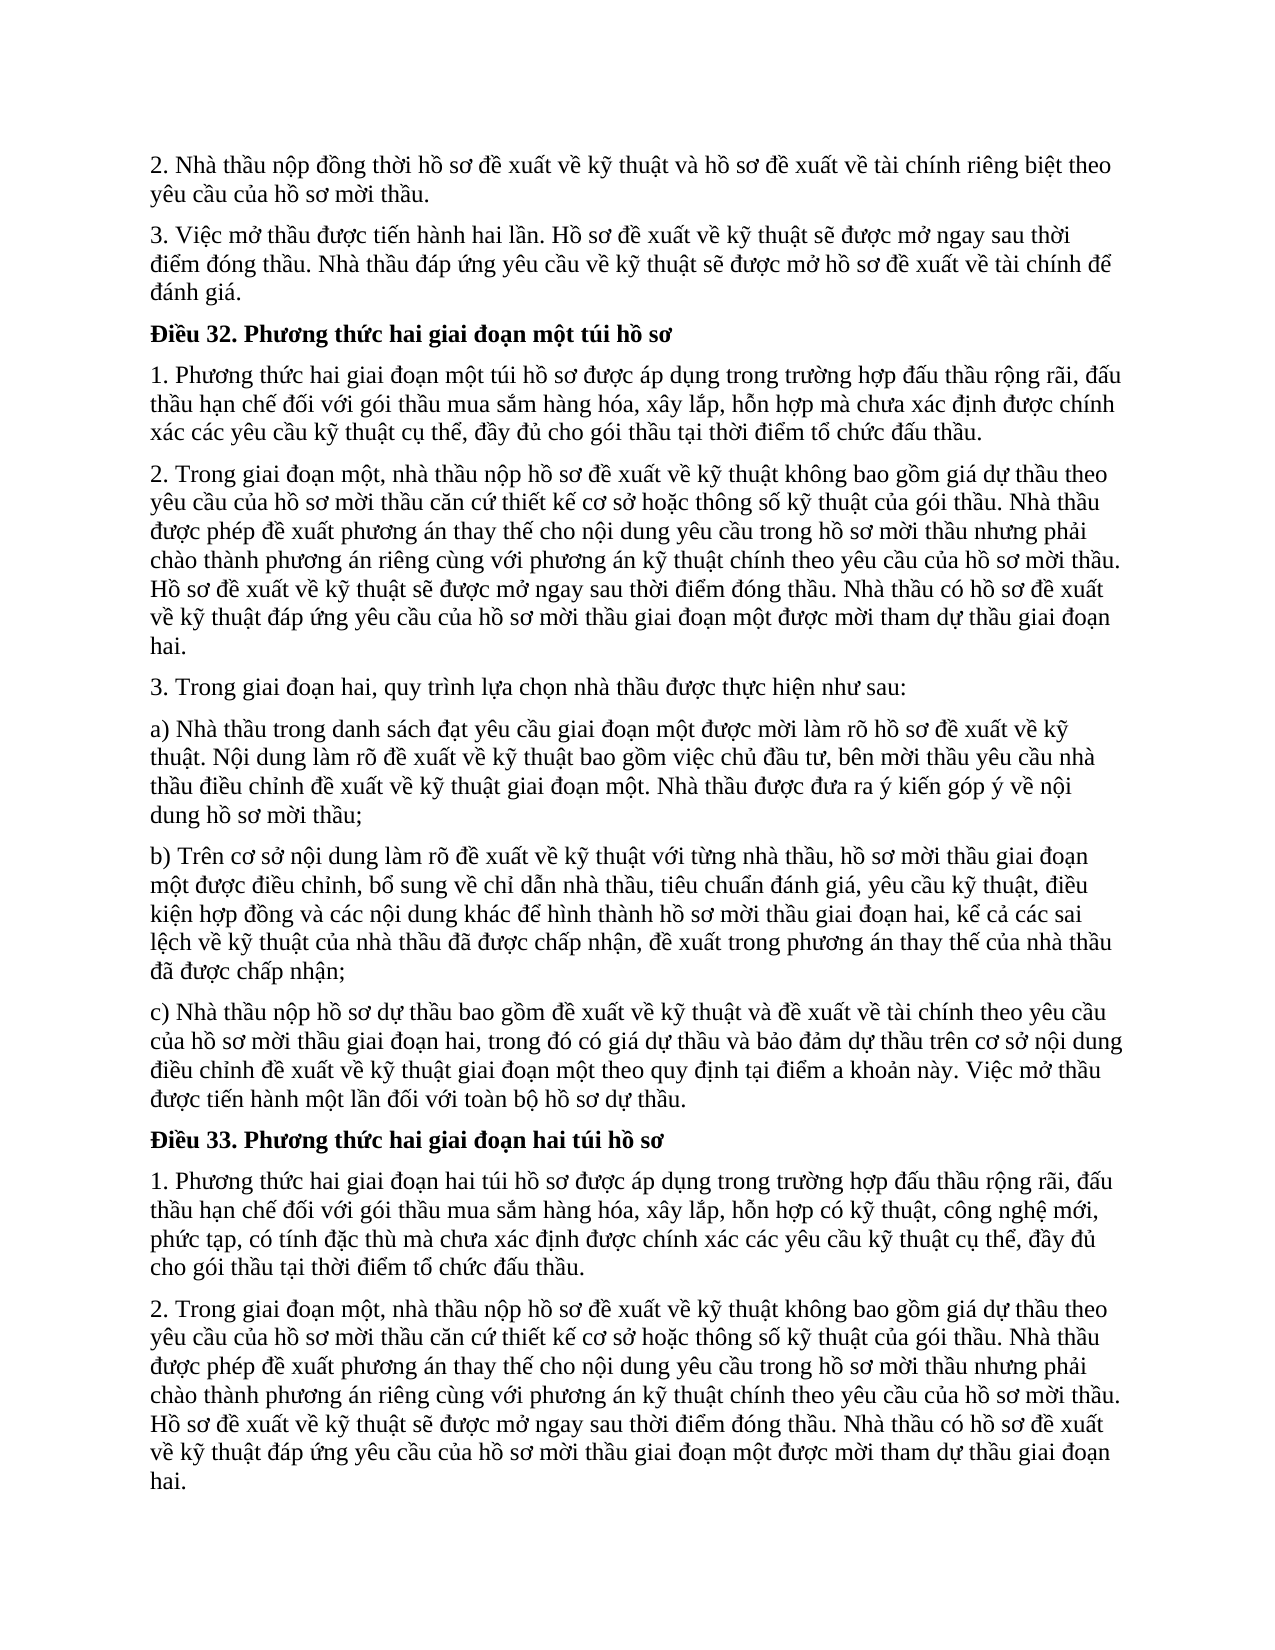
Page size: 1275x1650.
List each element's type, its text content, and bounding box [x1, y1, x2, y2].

text 2. Trong giai đoạn một, nhà thầu nộp hồ sơ đề xuất về kỹ thuật không bao gồm giá dự thầu theo yêu cầu của hồ sơ mời thầu căn cứ thiết kế cơ sở hoặc thông số kỹ thuật của gói thầu. Nhà thầu được phép đề xuất phương án thay thế cho nội dung yêu cầu trong hồ sơ mời thầu nhưng phải chào thành phương án riêng cùng với phương án kỹ thuật chính theo yêu cầu của hồ sơ mời thầu. Hồ sơ đề xuất về kỹ thuật sẽ được mở ngay sau thời điểm đóng thầu. Nhà thầu có hồ sơ đề xuất về kỹ thuật đáp ứng yêu cầu của hồ sơ mời thầu giai đoạn một được mời tham dự thầu giai đoạn hai. [150, 459, 1125, 660]
text 3. Việc mở thầu được tiến hành hai lần. Hồ sơ đề xuất về kỹ thuật sẽ được mở ngay sau thời điểm đóng thầu. Nhà thầu đáp ứng yêu cầu về kỹ thuật sẽ được mở hồ sơ đề xuất về tài chính để đánh giá. [150, 220, 1125, 306]
text b) Trên cơ sở nội dung làm rõ đề xuất về kỹ thuật với từng nhà thầu, hồ sơ mời thầu giai đoạn một được điều chỉnh, bổ sung về chỉ dẫn nhà thầu, tiêu chuẩn đánh giá, yêu cầu kỹ thuật, điều kiện hợp đồng và các nội dung khác để hình thành hồ sơ mời thầu giai đoạn hai, kể cả các sai lệch về kỹ thuật của nhà thầu đã được chấp nhận, đề xuất trong phương án thay thế của nhà thầu đã được chấp nhận; [150, 841, 1125, 985]
text 2. Trong giai đoạn một, nhà thầu nộp hồ sơ đề xuất về kỹ thuật không bao gồm giá dự thầu theo yêu cầu của hồ sơ mời thầu căn cứ thiết kế cơ sở hoặc thông số kỹ thuật của gói thầu. Nhà thầu được phép đề xuất phương án thay thế cho nội dung yêu cầu trong hồ sơ mời thầu nhưng phải chào thành phương án riêng cùng với phương án kỹ thuật chính theo yêu cầu của hồ sơ mời thầu. Hồ sơ đề xuất về kỹ thuật sẽ được mở ngay sau thời điểm đóng thầu. Nhà thầu có hồ sơ đề xuất về kỹ thuật đáp ứng yêu cầu của hồ sơ mời thầu giai đoạn một được mời tham dự thầu giai đoạn hai. [150, 1294, 1125, 1495]
text 2. Nhà thầu nộp đồng thời hồ sơ đề xuất về kỹ thuật và hồ sơ đề xuất về tài chính riêng biệt theo yêu cầu của hồ sơ mời thầu. [150, 150, 1125, 207]
text 3. Trong giai đoạn hai, quy trình lựa chọn nhà thầu được thực hiện như sau: [150, 672, 1125, 701]
text Điều 32. Phương thức hai giai đoạn một túi hồ sơ [150, 319, 1125, 347]
text a) Nhà thầu trong danh sách đạt yêu cầu giai đoạn một được mời làm rõ hồ sơ đề xuất về kỹ thuật. Nội dung làm rõ đề xuất về kỹ thuật bao gồm việc chủ đầu tư, bên mời thầu yêu cầu nhà thầu điều chỉnh đề xuất về kỹ thuật giai đoạn một. Nhà thầu được đưa ra ý kiến góp ý về nội dung hồ sơ mời thầu; [150, 714, 1125, 829]
text 1. Phương thức hai giai đoạn hai túi hồ sơ được áp dụng trong trường hợp đấu thầu rộng rãi, đấu thầu hạn chế đối với gói thầu mua sắm hàng hóa, xây lắp, hỗn hợp có kỹ thuật, công nghệ mới, phức tạp, có tính đặc thù mà chưa xác định được chính xác các yêu cầu kỹ thuật cụ thể, đầy đủ cho gói thầu tại thời điểm tổ chức đấu thầu. [150, 1166, 1125, 1281]
text Điều 33. Phương thức hai giai đoạn hai túi hồ sơ [150, 1125, 1125, 1154]
text 1. Phương thức hai giai đoạn một túi hồ sơ được áp dụng trong trường hợp đấu thầu rộng rãi, đấu thầu hạn chế đối với gói thầu mua sắm hàng hóa, xây lắp, hỗn hợp mà chưa xác định được chính xác các yêu cầu kỹ thuật cụ thể, đầy đủ cho gói thầu tại thời điểm tổ chức đấu thầu. [150, 360, 1125, 446]
text c) Nhà thầu nộp hồ sơ dự thầu bao gồm đề xuất về kỹ thuật và đề xuất về tài chính theo yêu cầu của hồ sơ mời thầu giai đoạn hai, trong đó có giá dự thầu và bảo đảm dự thầu trên cơ sở nội dung điều chỉnh đề xuất về kỹ thuật giai đoạn một theo quy định tại điểm a khoản này. Việc mở thầu được tiến hành một lần đối với toàn bộ hồ sơ dự thầu. [150, 997, 1125, 1112]
